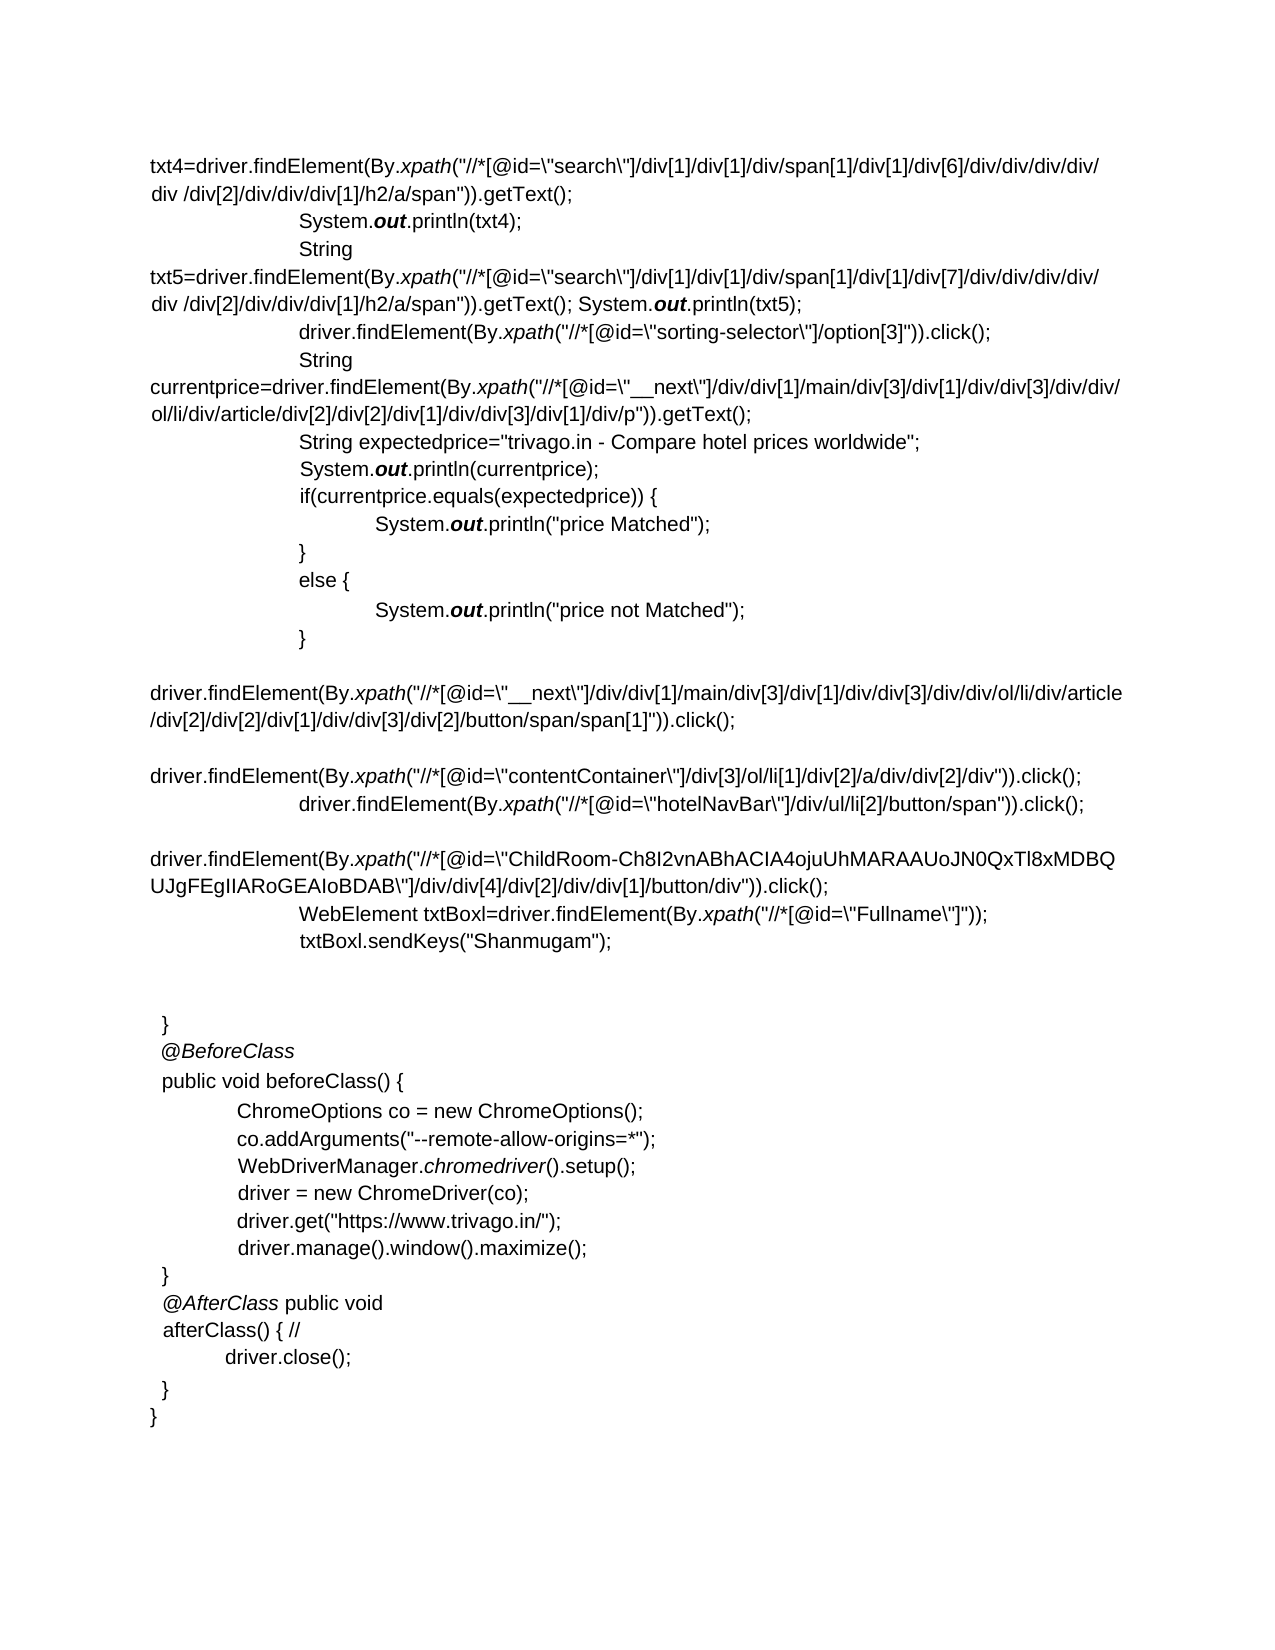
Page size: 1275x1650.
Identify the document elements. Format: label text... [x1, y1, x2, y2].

text ChromeOptions co = new ChromeOptions(); [237, 1099, 1123, 1123]
text @AfterClass public void afterClass() { // driver.close(); [162, 1291, 386, 1369]
text } [150, 1404, 1123, 1428]
text currentprice=driver.findElement(By.xpath("//*[@id=\"__next\"]/div/div[1]/main/div[3]/div[1]/div/div[3]/div/div/ ol/li/div/article/div[2]/div[2]/div[1]/div/div[3]/div[1]/div/p")).getText(); [150, 375, 1123, 426]
text String [298, 237, 1123, 261]
text } [298, 625, 1123, 649]
text /div[2]/div[2]/div[1]/div/div[3]/div[2]/button/span/span[1]")).click(); [150, 708, 1123, 732]
text txt5=driver.findElement(By.xpath("//*[@id=\"search\"]/div[1]/div[1]/div/span[1]/div[1]/div[7]/div/div/div/div/div /div[2]/div/div/div[1]/h2/a/span")).getText(); System.out.println(txt5); [150, 265, 1123, 316]
text String expectedprice="trivago.in - Compare hotel prices worldwide"; System.out.println(currentprice); if(currentprice.equals(expectedprice)) { [298, 430, 944, 508]
text else { [298, 567, 1123, 591]
text driver.get("https://www.trivago.in/"); driver.manage().window().maximize(); [237, 1208, 907, 1259]
text driver.findElement(By.xpath("//*[@id=\"__next\"]/div/div[1]/main/div[3]/div[1]/div/div[3]/div/div/ol/li/div/article [150, 681, 1123, 704]
text } [162, 1376, 1123, 1400]
text public void beforeClass() { [162, 1069, 1123, 1093]
text System.out.println(txt4); [298, 209, 1123, 233]
text } [162, 1012, 1123, 1036]
text String [298, 347, 1123, 371]
text @BeforeClass [160, 1039, 1123, 1063]
text WebElement txtBoxl=driver.findElement(By.xpath("//*[@id=\"Fullname\"]")); txtBoxl.sendKeys("Shanmugam"); [298, 902, 1123, 953]
text System.out.println("price not Matched"); [375, 597, 1123, 621]
text UJgFEgIIARoGEAIoBDAB\"]/div/div[4]/div[2]/div/div[1]/button/div")).click(); [150, 874, 1123, 898]
text } [298, 539, 1123, 563]
text } [162, 1263, 1123, 1287]
text driver.findElement(By.xpath("//*[@id=\"hotelNavBar\"]/div/ul/li[2]/button/span")).click(); [298, 791, 1123, 815]
text System.out.println("price Matched"); [375, 512, 1123, 536]
text co.addArguments("--remote-allow-origins=*"); WebDriverManager.chromedriver().setup(); driver = new ChromeDriver(co); [237, 1127, 685, 1204]
text driver.findElement(By.xpath("//*[@id=\"sorting-selector\"]/option[3]")).click(); [298, 319, 1123, 343]
text driver.findElement(By.xpath("//*[@id=\"ChildRoom-Ch8I2vnABhACIA4ojuUhMARAAUoJN0QxTl8xMDBQ [150, 847, 1123, 871]
text driver.findElement(By.xpath("//*[@id=\"contentContainer\"]/div[3]/ol/li[1]/div[2]/a/div/div[2]/div")).click(); [150, 763, 1123, 787]
text txt4=driver.findElement(By.xpath("//*[@id=\"search\"]/div[1]/div[1]/div/span[1]/div[1]/div[6]/div/div/div/div/div /div[2]/div/div/div[1]/h2/a/span")).getText(); [150, 154, 1123, 205]
